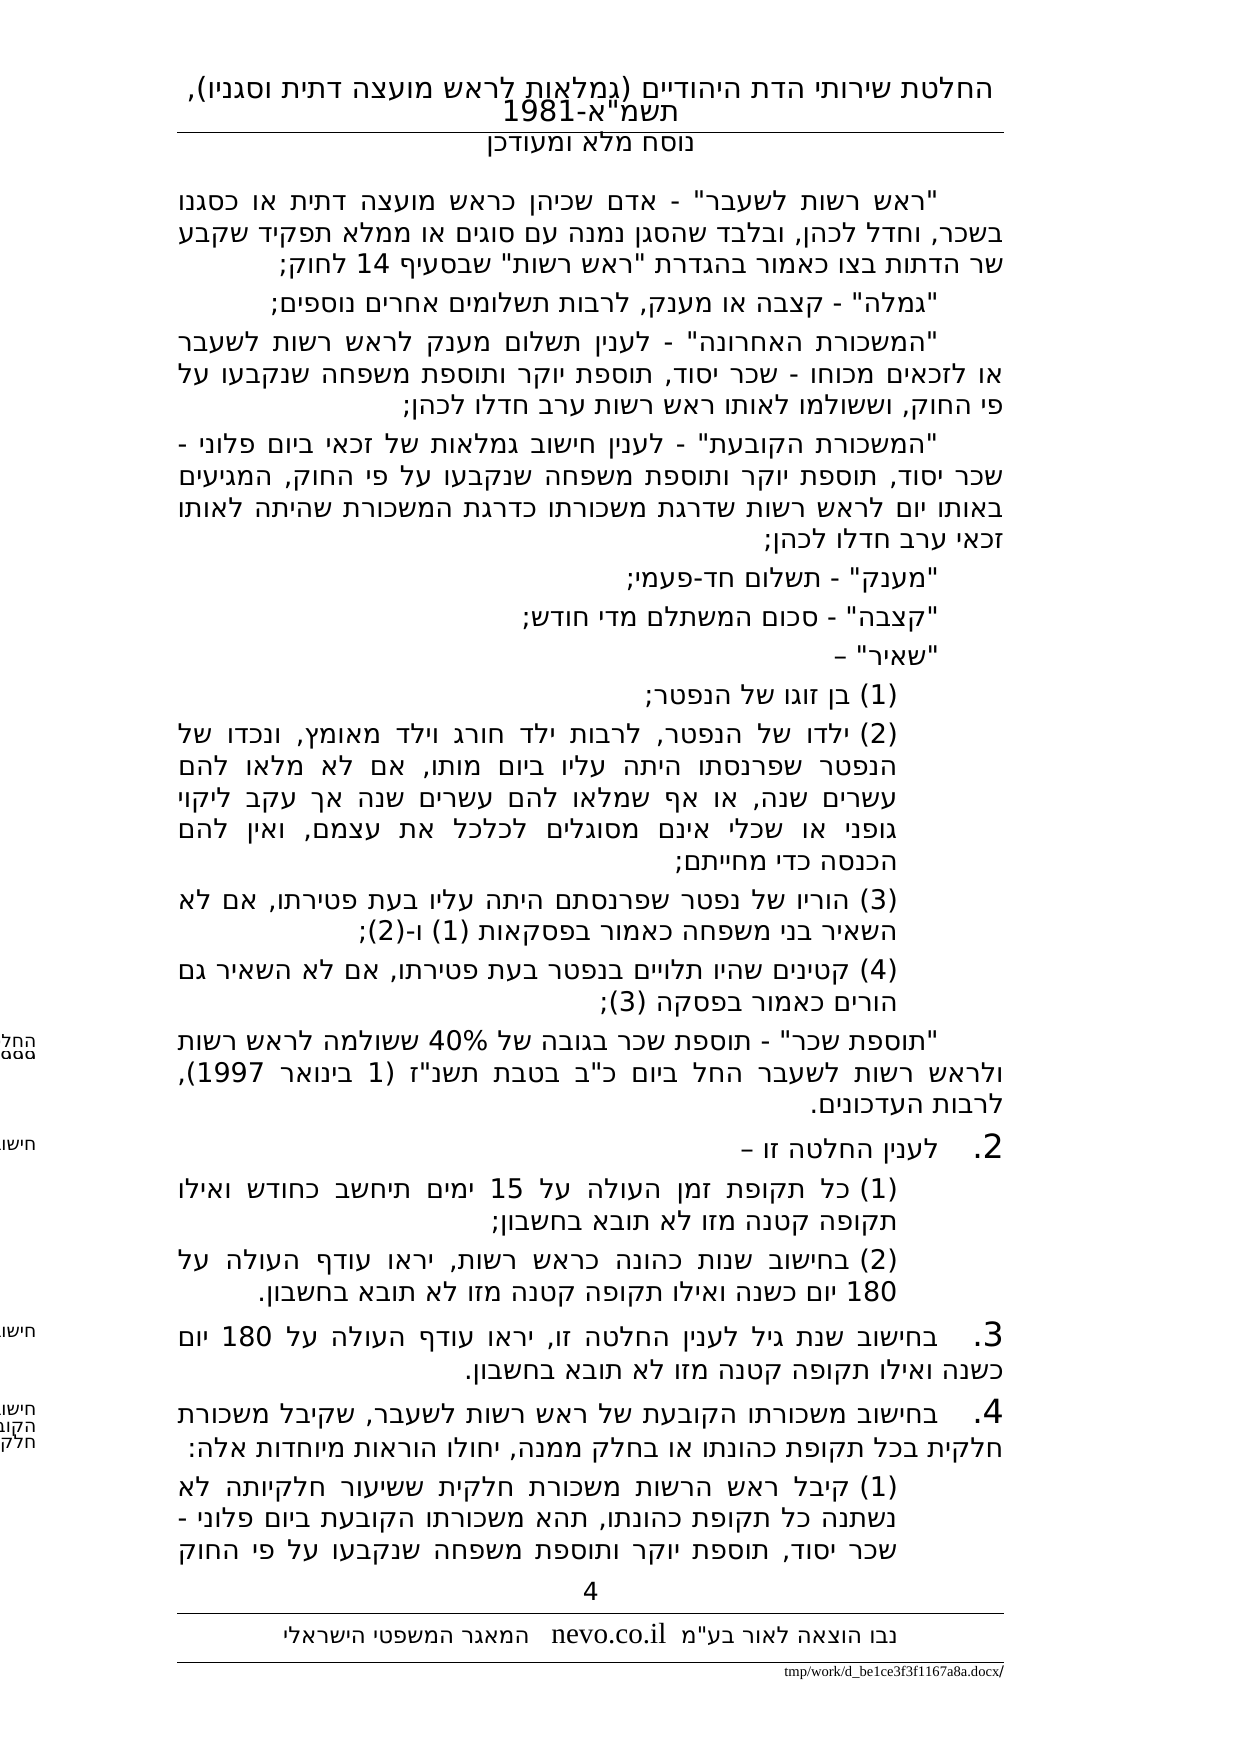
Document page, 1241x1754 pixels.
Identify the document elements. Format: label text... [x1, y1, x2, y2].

text "המשכורת הקובעת" - לענין חישוב גמלאות של זכאי ביום פלוני - שכר יסוד, תוספת יוקר ותוספת משפחה שנקבעו על פי החוק, המגיעים באותו יום לראש רשות שדרגת משכורתו כדרגת המשכורת שהיתה לאותו זכאי ערב חדלו לכהן; [177, 429, 1004, 555]
text "גמלה" - קצבה או מענק, לרבות תשלומים אחרים נוספים; [177, 287, 1004, 319]
text (3) הוריו של נפטר שפרנסתם היתה עליו בעת פטירתו, אם לא השאיר בני משפחה כאמור בפסקאות (1) ו-(2); [177, 884, 898, 947]
text "קצבה" - סכום המשתלם מדי חודש; [177, 602, 1004, 633]
text (4) קטינים שהיו תלויים בנפטר בעת פטירתו, אם לא השאיר גם הורים כאמור בפסקה (3); [177, 955, 898, 1018]
text 2. לענין החלטה זו – [177, 1127, 1004, 1166]
text "שאיר" – [177, 641, 1004, 672]
text "מענק" - תשלום חד-פעמי; [177, 562, 1004, 594]
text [177, 1471, 898, 1566]
text "המשכורת האחרונה" - לענין תשלום מענק לראש רשות לשעבר או לזכאים מכוחו - שכר יסוד, תוספת יוקר ותוספת משפחה שנקבעו על פי החוק, וששולמו לאותו ראש רשות ערב חדלו לכהן; [177, 327, 1004, 421]
text 3. בחישוב שנת גיל לענין החלטה זו, יראו עודף העולה על 180 יום כשנה ואילו תקופה קטנה מזו לא תובא בחשבון. [177, 1315, 1004, 1386]
text (2) ילדו של הנפטר, לרבות ילד חורג וילד מאומץ, ונכדו של הנפטר שפרנסתו היתה עליו ביום מותו, אם לא מלאו להם עשרים שנה, או אף שמלאו להם עשרים שנה אך עקב ליקוי גופני או שכלי אינם מסוגלים לכלכל את עצמם, ואין להם הכנסה כדי מחייתם; [177, 719, 898, 877]
text "תוספת שכר" - תוספת שכר בגובה של 40% ששולמה לראש רשות ולראש רשות לשעבר החל ביום כ"ב בטבת תשנ"ז (1 בינואר 1997), לרבות העדכונים. [177, 1025, 1004, 1120]
text (2) בחישוב שנות כהונה כראש רשות, יראו עודף העולה על 180 יום כשנה ואילו תקופה קטנה מזו לא תובא בחשבון. [177, 1244, 898, 1308]
text (1) בן זוגו של הנפטר; [177, 680, 898, 711]
text (1) כל תקופת זמן העולה על 15 ימים תיחשב כחודש ואילו תקופה קטנה מזו לא תובא בחשבון; [177, 1174, 898, 1237]
text "ראש רשות לשעבר" - אדם שכיהן כראש מועצה דתית או כסגנו בשכר, וחדל לכהן, ובלבד שהסגן נמנה עם סוגים או ממלא תפקיד שקבע שר הדתות בצו כאמור בהגדרת "ראש רשות" שבסעיף 14 לחוק; [177, 185, 1004, 280]
text 4. בחישוב משכורתו הקובעת של ראש רשות לשעבר, שקיבל משכורת חלקית בכל תקופת כהונתו או בחלק ממנה, יחולו הוראות מיוחדות אלה: [177, 1393, 1004, 1463]
